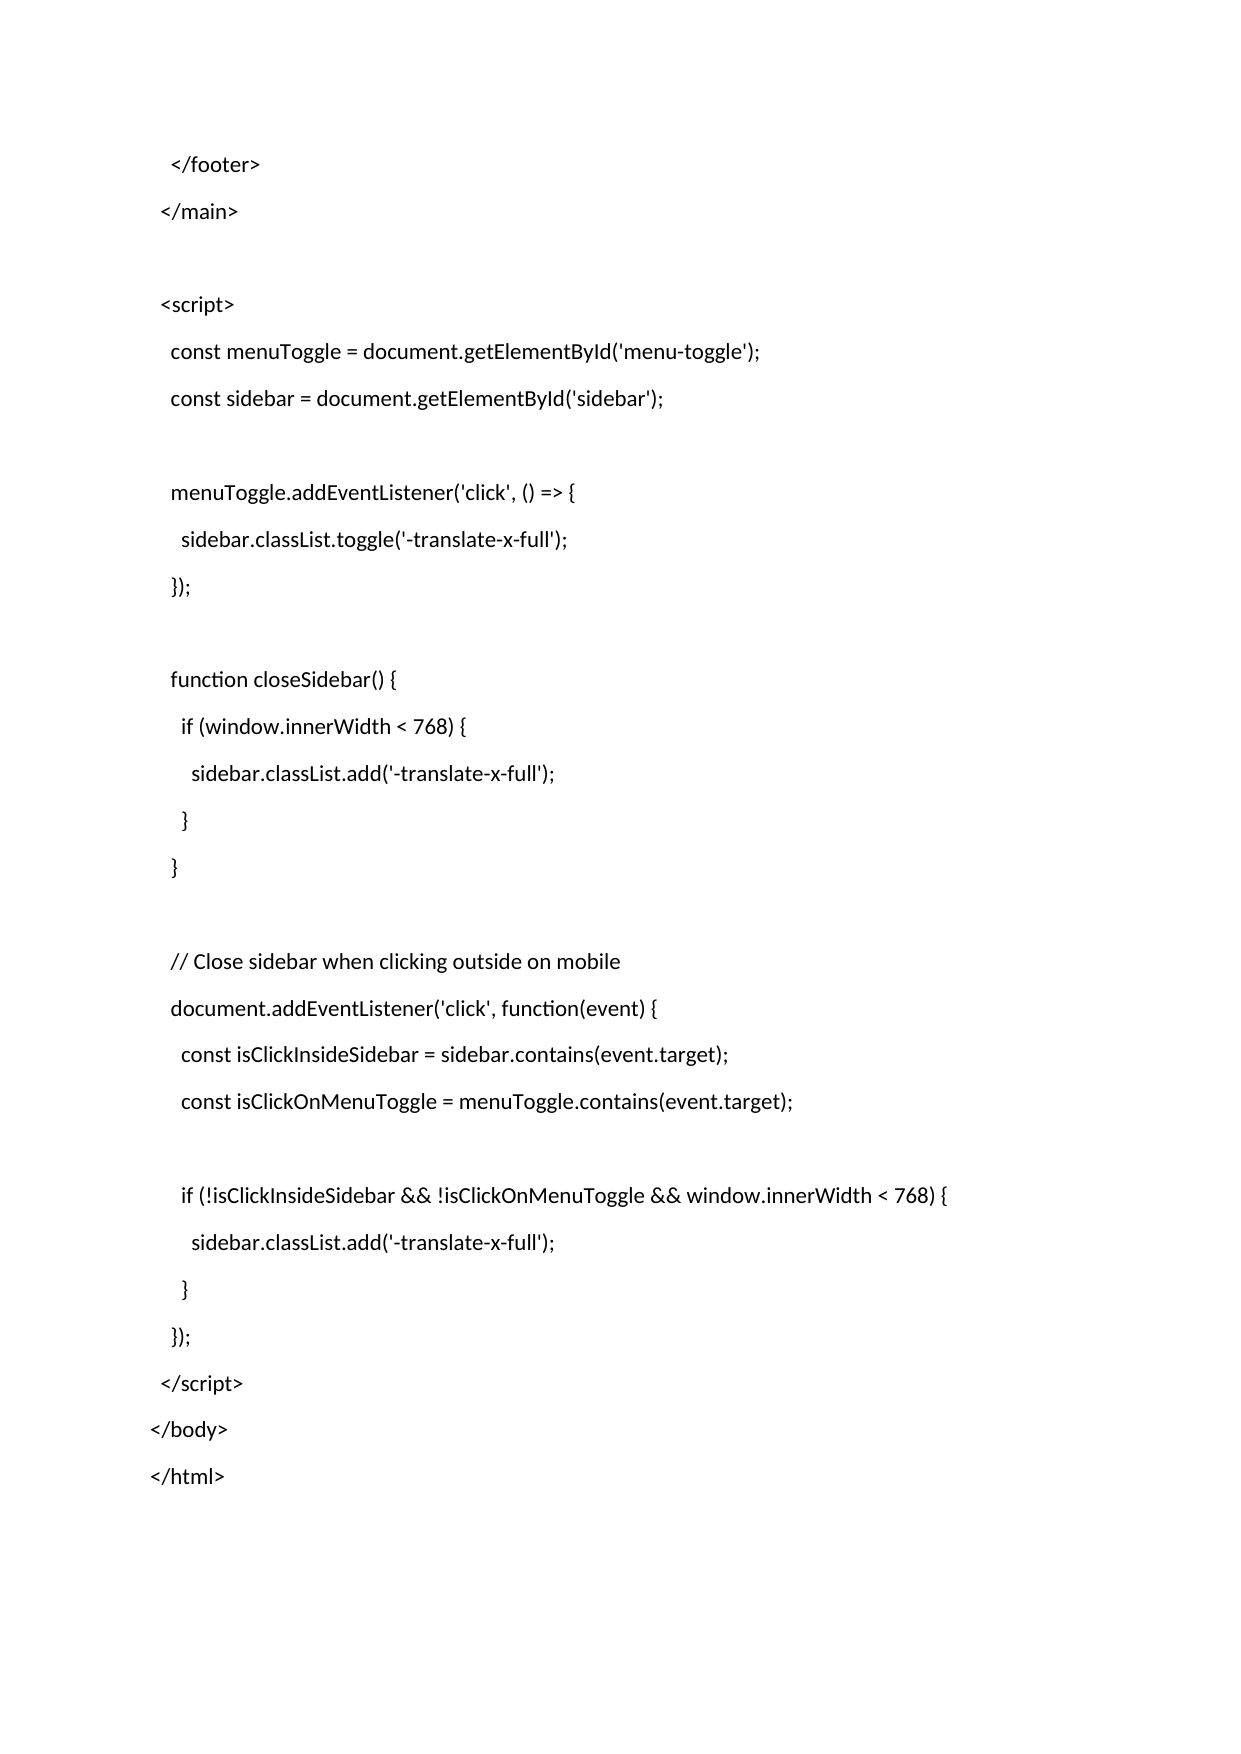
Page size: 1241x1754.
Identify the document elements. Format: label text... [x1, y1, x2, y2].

text document.addEventListener('click', function(event) { [150, 994, 1090, 1022]
text } [150, 806, 1090, 834]
text <script> [150, 291, 1090, 319]
text if (!isClickInsideSidebar && !isClickOnMenuToggle && window.innerWidth < 768) { [150, 1181, 1090, 1209]
text sidebar.classList.add('-translate-x-full'); [150, 1228, 1090, 1256]
text </main> [150, 197, 1090, 225]
text const sidebar = document.getElementById('sidebar'); [150, 384, 1090, 412]
text </script> [150, 1369, 1090, 1397]
text menuToggle.addEventListener('click', () => { [150, 478, 1090, 506]
text sidebar.classList.toggle('-translate-x-full'); [150, 525, 1090, 553]
text } [150, 1275, 1090, 1303]
text function closeSidebar() { [150, 666, 1090, 694]
text </html> [150, 1462, 1090, 1491]
text } [150, 853, 1090, 881]
text </footer> [150, 150, 1090, 178]
text const menuToggle = document.getElementById('menu-toggle'); [150, 337, 1090, 366]
text sidebar.classList.add('-translate-x-full'); [150, 759, 1090, 787]
text if (window.innerWidth < 768) { [150, 712, 1090, 741]
text </body> [150, 1416, 1090, 1444]
text }); [150, 1322, 1090, 1350]
text const isClickOnMenuToggle = menuToggle.contains(event.target); [150, 1087, 1090, 1116]
text }); [150, 572, 1090, 600]
text const isClickInsideSidebar = sidebar.contains(event.target); [150, 1041, 1090, 1069]
text // Close sidebar when clicking outside on mobile [150, 947, 1090, 975]
